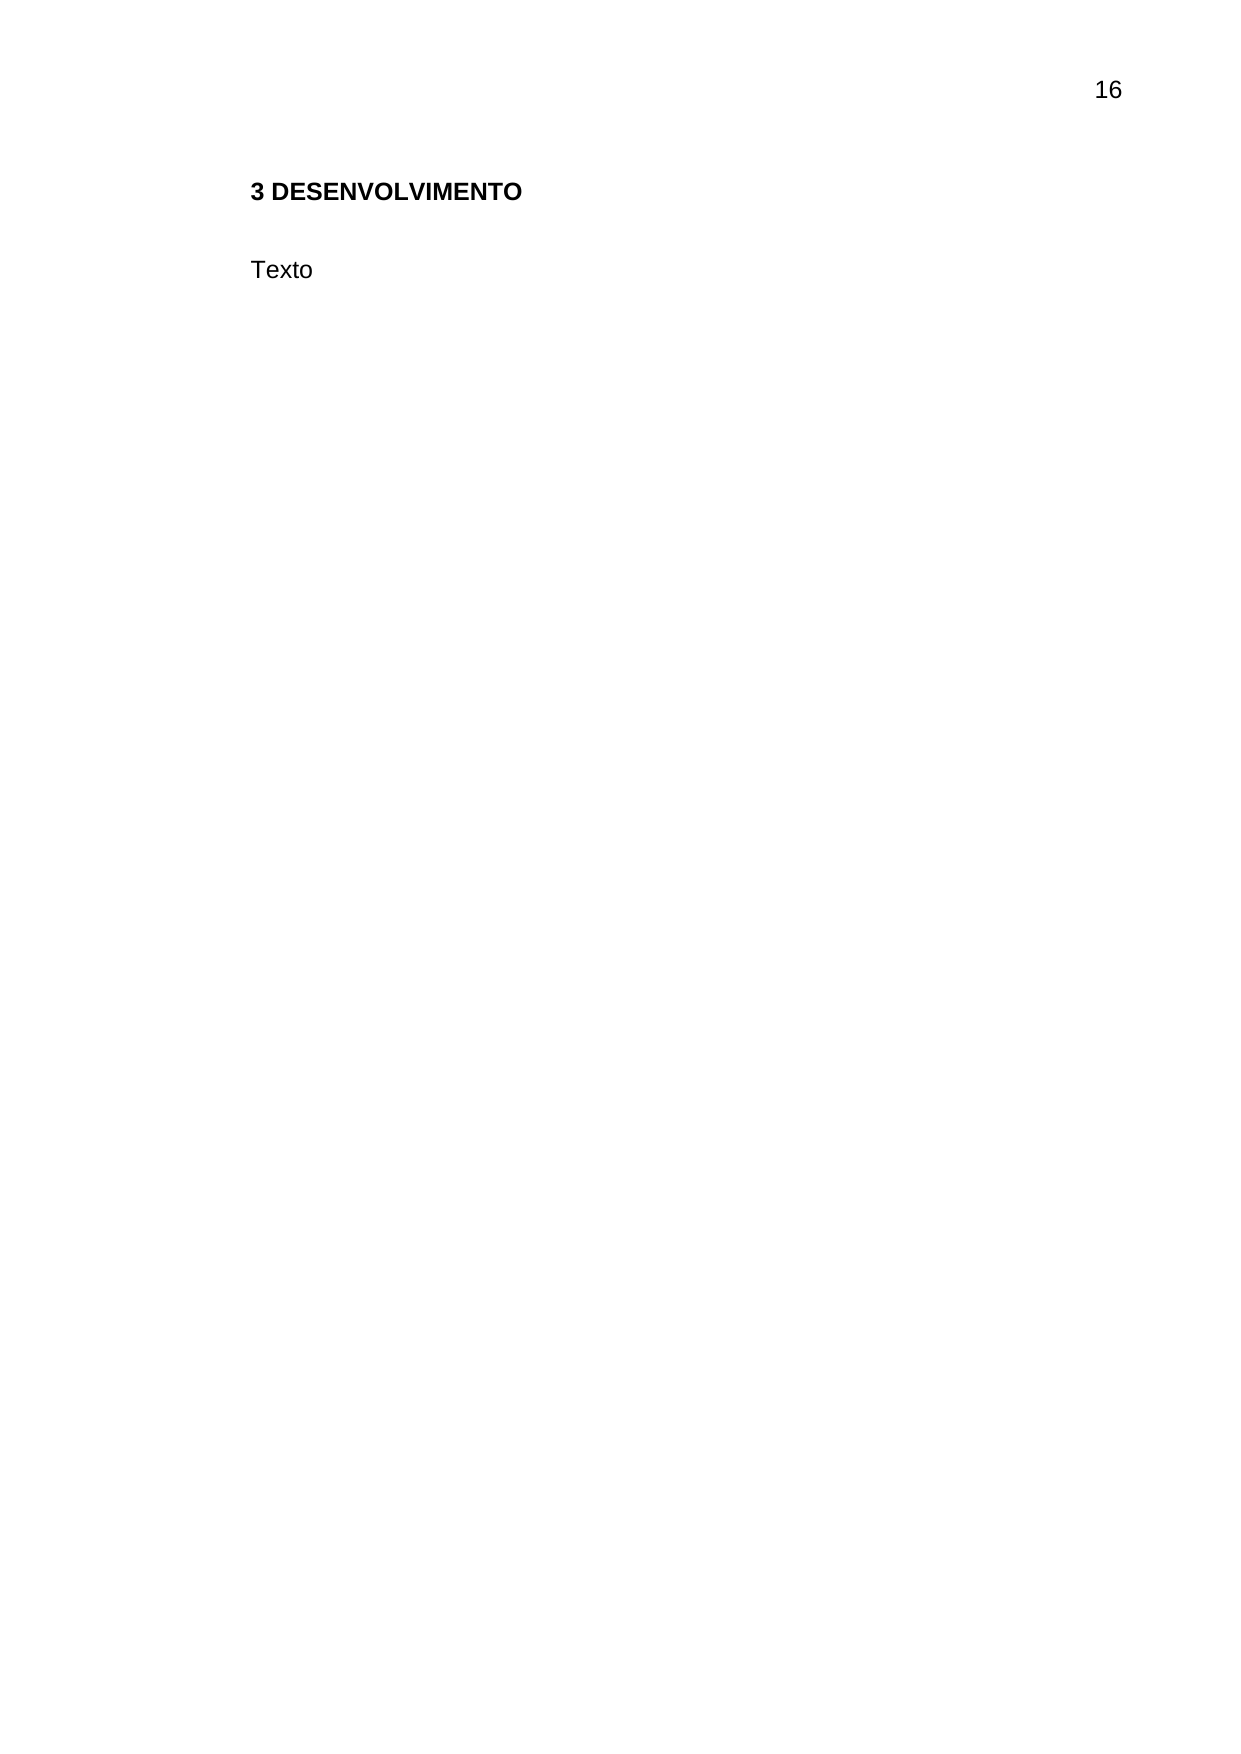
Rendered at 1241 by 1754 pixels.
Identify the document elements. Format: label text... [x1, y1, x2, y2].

text Texto [177, 255, 1122, 284]
subtitle 3 DESENVOLVIMENTO [177, 177, 1122, 206]
